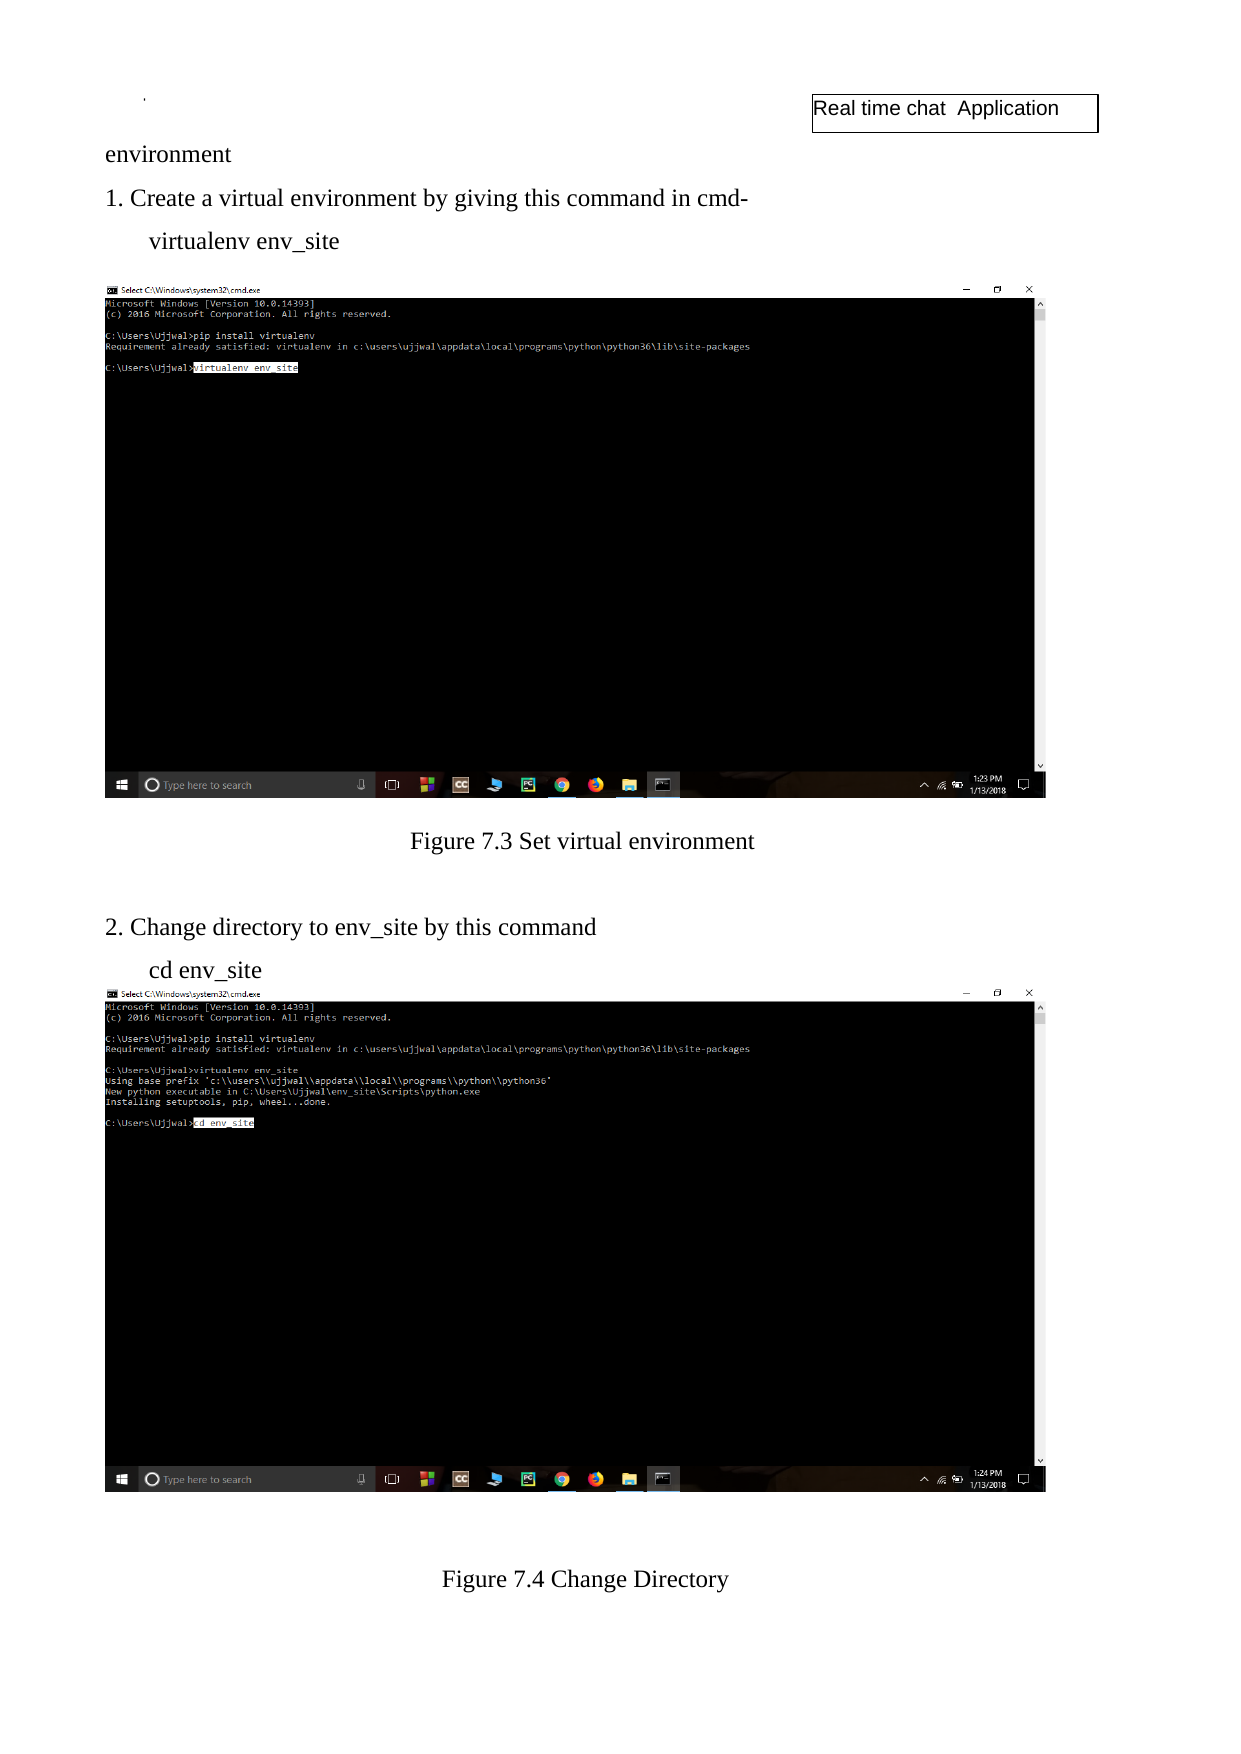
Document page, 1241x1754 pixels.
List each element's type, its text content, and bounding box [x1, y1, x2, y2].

text virtualenv env_site [105, 226, 1091, 254]
picture [105, 283, 1046, 798]
picture [105, 986, 1046, 1492]
text 2. Change directory to env_site by this command [105, 912, 1091, 941]
text 1. Create a virtual environment by giving this command in cmd- [105, 183, 1091, 211]
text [105, 139, 1091, 168]
text Figure 7.4 Change Directory [74, 1564, 1091, 1593]
text cd env_site [105, 956, 1091, 984]
